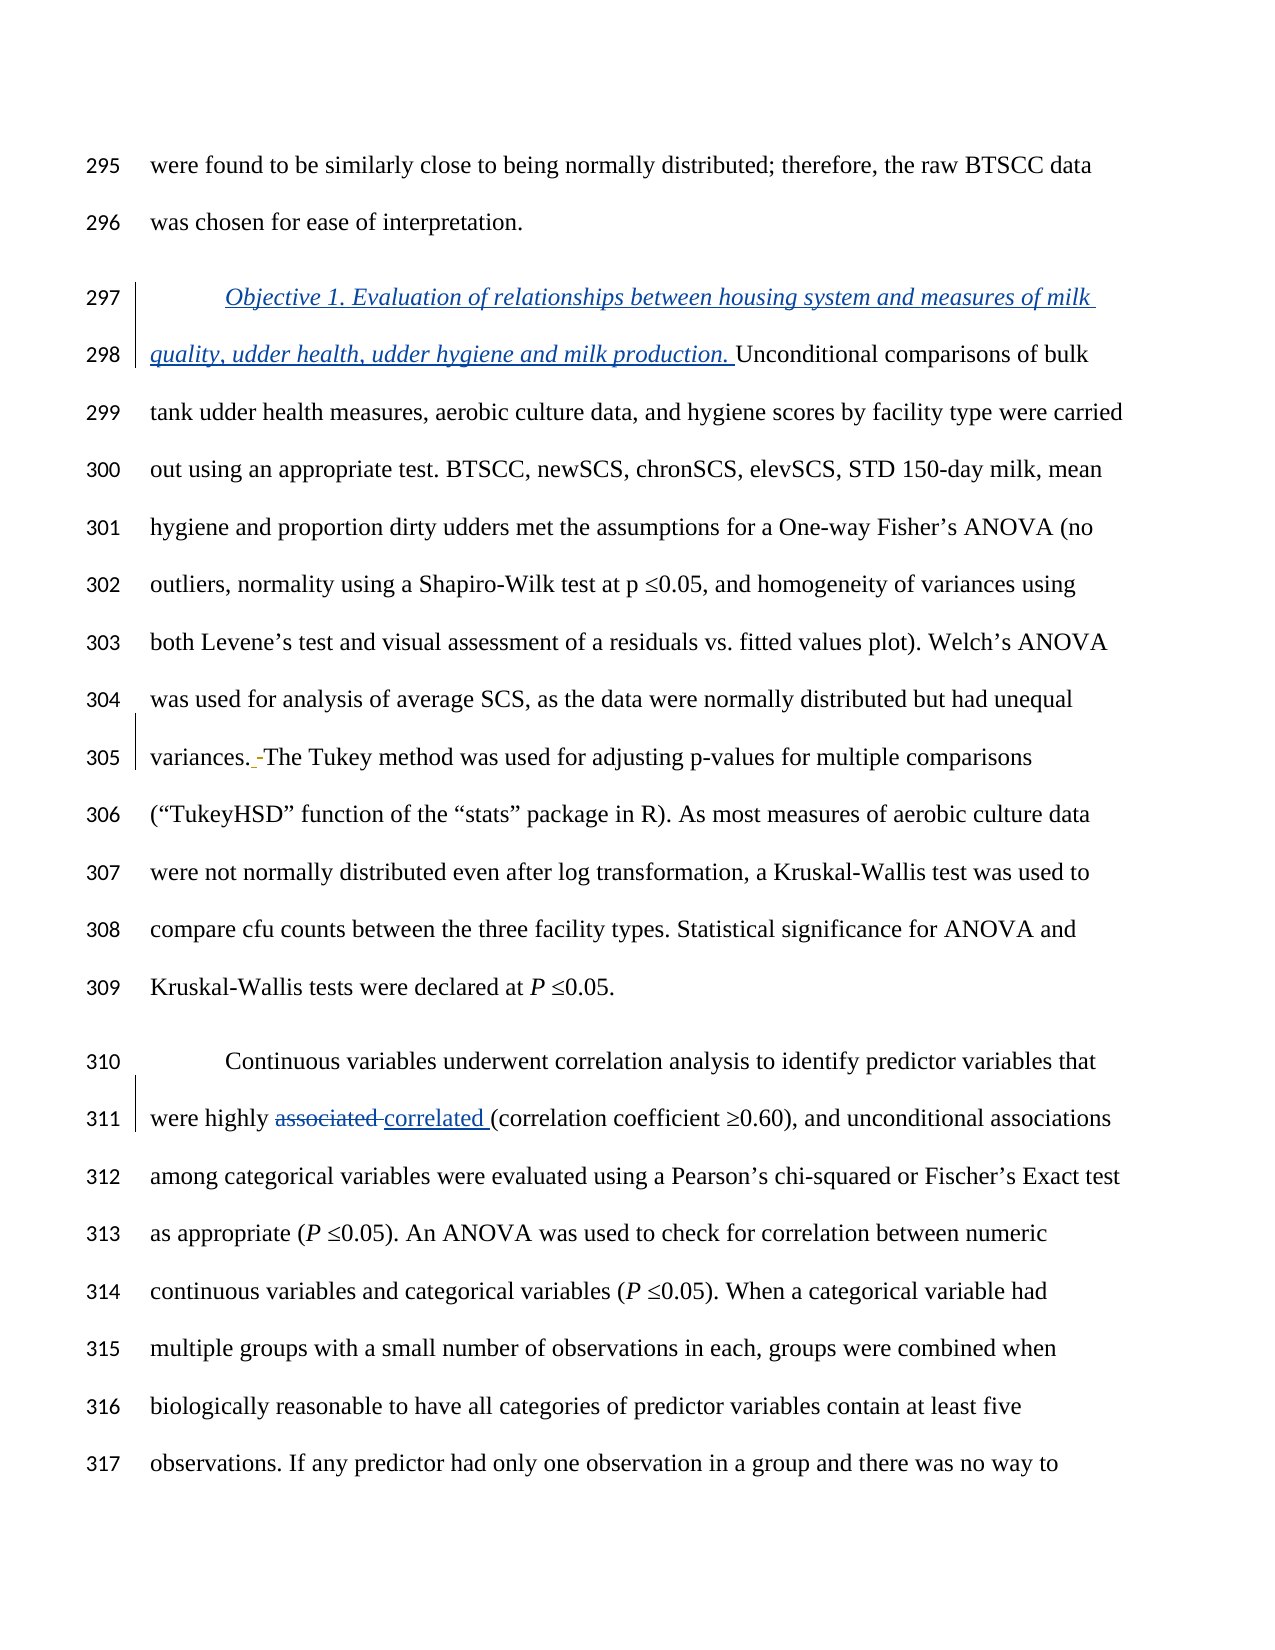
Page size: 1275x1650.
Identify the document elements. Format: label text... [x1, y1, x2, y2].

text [150, 150, 1125, 236]
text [150, 1046, 1125, 1477]
text Unconditional comparisons of bulk tank udder health measures, aerobic culture data, and hygiene scores by facility type were carried out using an appropriate test. BTSCC, newSCS, chronSCS, elevSCS, STD 150-day milk, mean hygiene and proportion dirty udders met the assumptions for a One-way Fisher’s ANOVA (no outliers, normality using a Shapiro-Wilk test at p ≤0.05, and homogeneity of variances using both Levene’s test and visual assessment of a residuals vs. fitted values plot). Welch’s ANOVA was used for analysis of average SCS, as the data were normally distributed but had unequal variances.The Tukey method was used for adjusting p-values for multiple comparisons (“TukeyHSD” function of the “stats” package in R). As most measures of aerobic culture data were not normally distributed even after log transformation, a Kruskal-Wallis test was used to compare cfu counts between the three facility types. Statistical significance for ANOVA and Kruskal-Wallis tests were declared at P ≤0.05. [150, 282, 1125, 1000]
